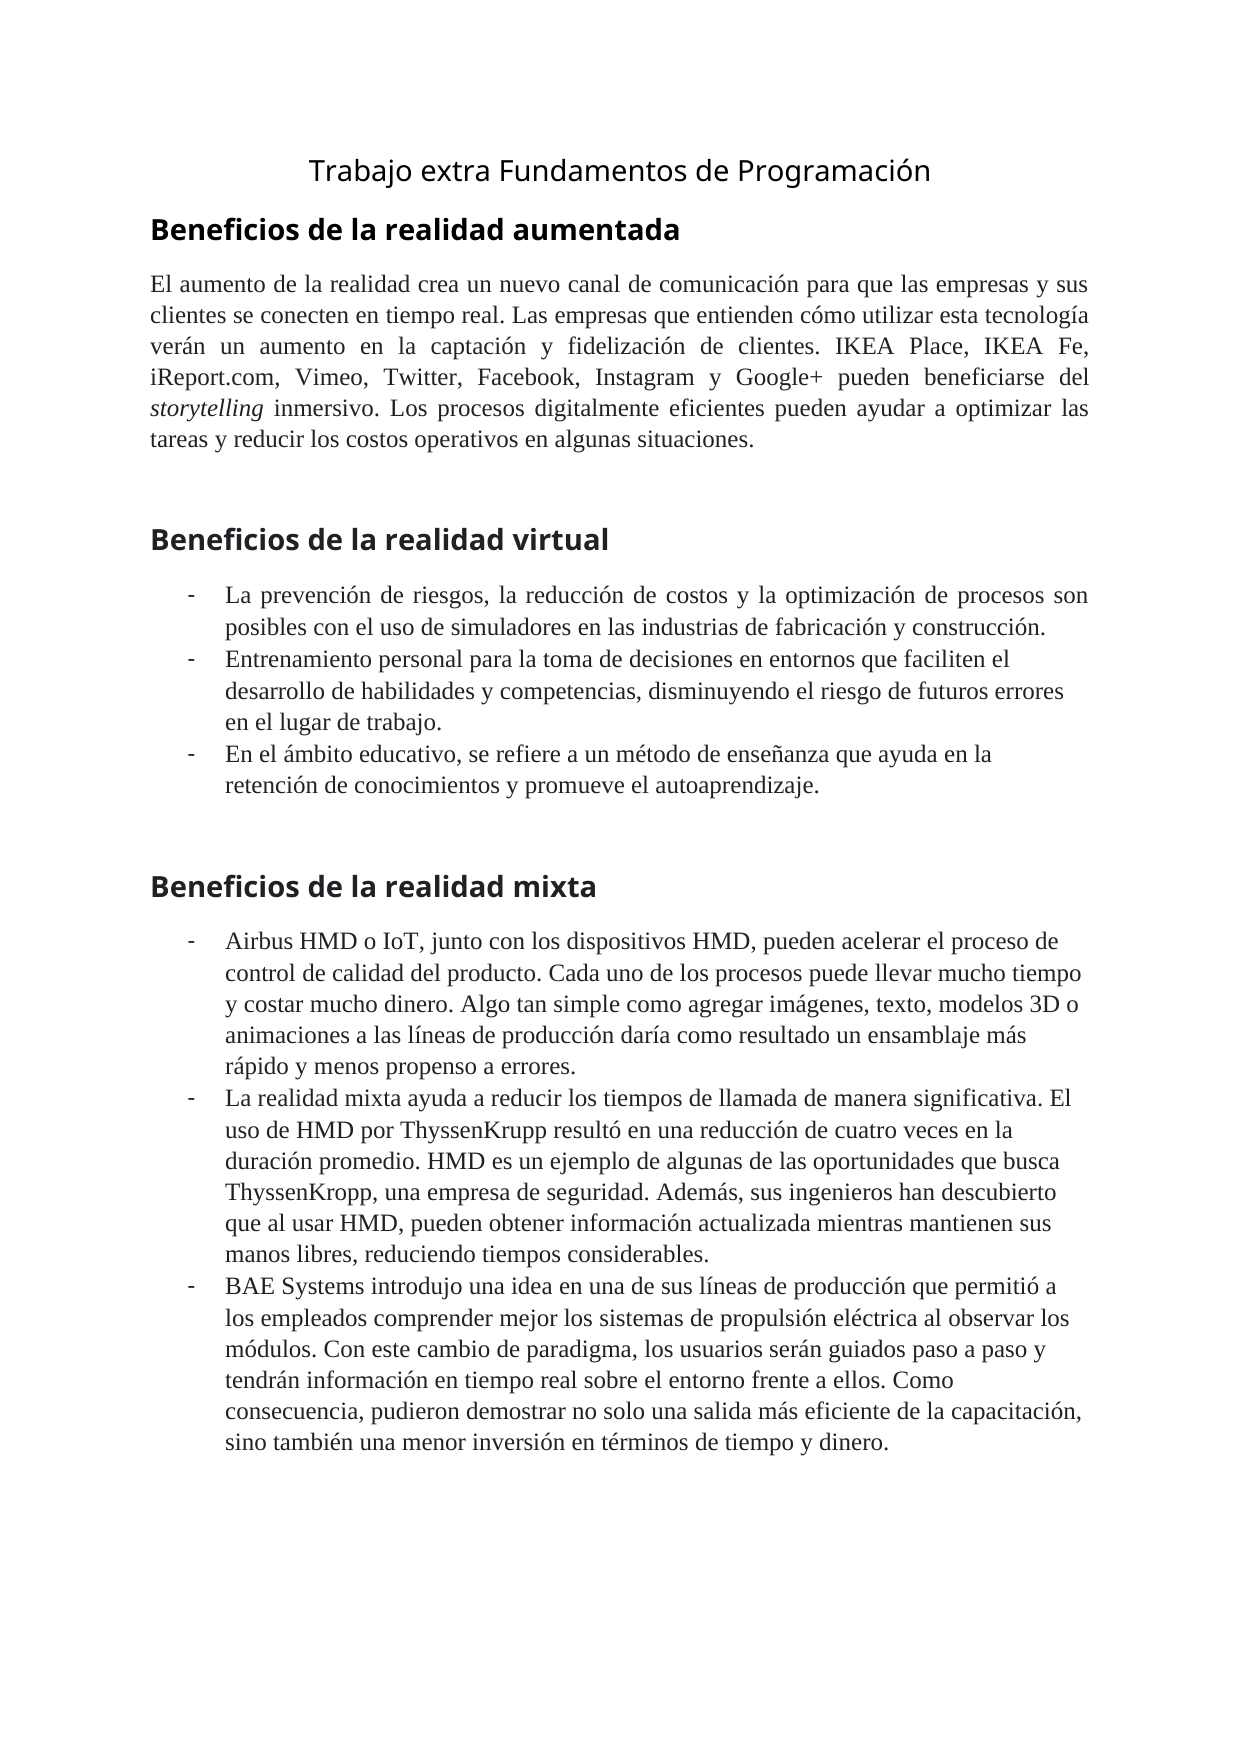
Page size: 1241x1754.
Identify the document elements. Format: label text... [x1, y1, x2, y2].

list La prevención de riesgos, la reducción de costos y la optimización de procesos son posibles con el uso de simuladores en las industrias de fabricación y construcción. [187, 579, 1090, 641]
list Entrenamiento personal para la toma de decisiones en entornos que faciliten el desarrollo de habilidades y competencias, disminuyendo el riesgo de futuros errores en el lugar de trabajo. [187, 643, 1090, 736]
list En el ámbito educativo, se refiere a un método de enseñanza que ayuda en la retención de conocimientos y promueve el autoaprendizaje. [187, 738, 1090, 799]
text Beneficios de la realidad virtual [150, 519, 1090, 559]
text Beneficios de la realidad mixta [150, 866, 1090, 906]
list La realidad mixta ayuda a reducir los tiempos de llamada de manera significativa. El uso de HMD por ThyssenKrupp resultó en una reducción de cuatro veces en la duración promedio. HMD es un ejemplo de algunas de las oportunidades que busca ThyssenKropp, una empresa de seguridad. Además, sus ingenieros han descubierto que al usar HMD, pueden obtener información actualizada mientras mantienen sus manos libres, reduciendo tiempos considerables. [187, 1082, 1090, 1268]
list Airbus HMD o IoT, junto con los dispositivos HMD, pueden acelerar el proceso de control de calidad del producto. Cada uno de los procesos puede llevar mucho tiempo y costar mucho dinero. Algo tan simple como agregar imágenes, texto, modelos 3D o animaciones a las líneas de producción daría como resultado un ensamblaje más rápido y menos propenso a errores. [187, 926, 1090, 1080]
text Trabajo extra Fundamentos de Programación [150, 150, 1090, 190]
text El aumento de la realidad crea un nuevo canal de comunicación para que las empresas y sus clientes se conecten en tiempo real. Las empresas que entienden cómo utilizar esta tecnología verán un aumento en la captación y fidelización de clientes. IKEA Place, IKEA Fe, iReport.com, Vimeo, Twitter, Facebook, Instagram y Google+ pueden beneficiarse del storytelling inmersivo. Los procesos digitalmente eficientes pueden ayudar a optimizar las tareas y reducir los costos operativos en algunas situaciones. [150, 269, 1090, 453]
text Beneficios de la realidad aumentada [150, 209, 1090, 249]
list BAE Systems introdujo una idea en una de sus líneas de producción que permitió a los empleados comprender mejor los sistemas de propulsión eléctrica al observar los módulos. Con este cambio de paradigma, los usuarios serán guiados paso a paso y tendrán información en tiempo real sobre el entorno frente a ellos. Como consecuencia, pudieron demostrar no solo una salida más eficiente de la capacitación, sino también una menor inversión en términos de tiempo y dinero. [187, 1271, 1090, 1456]
